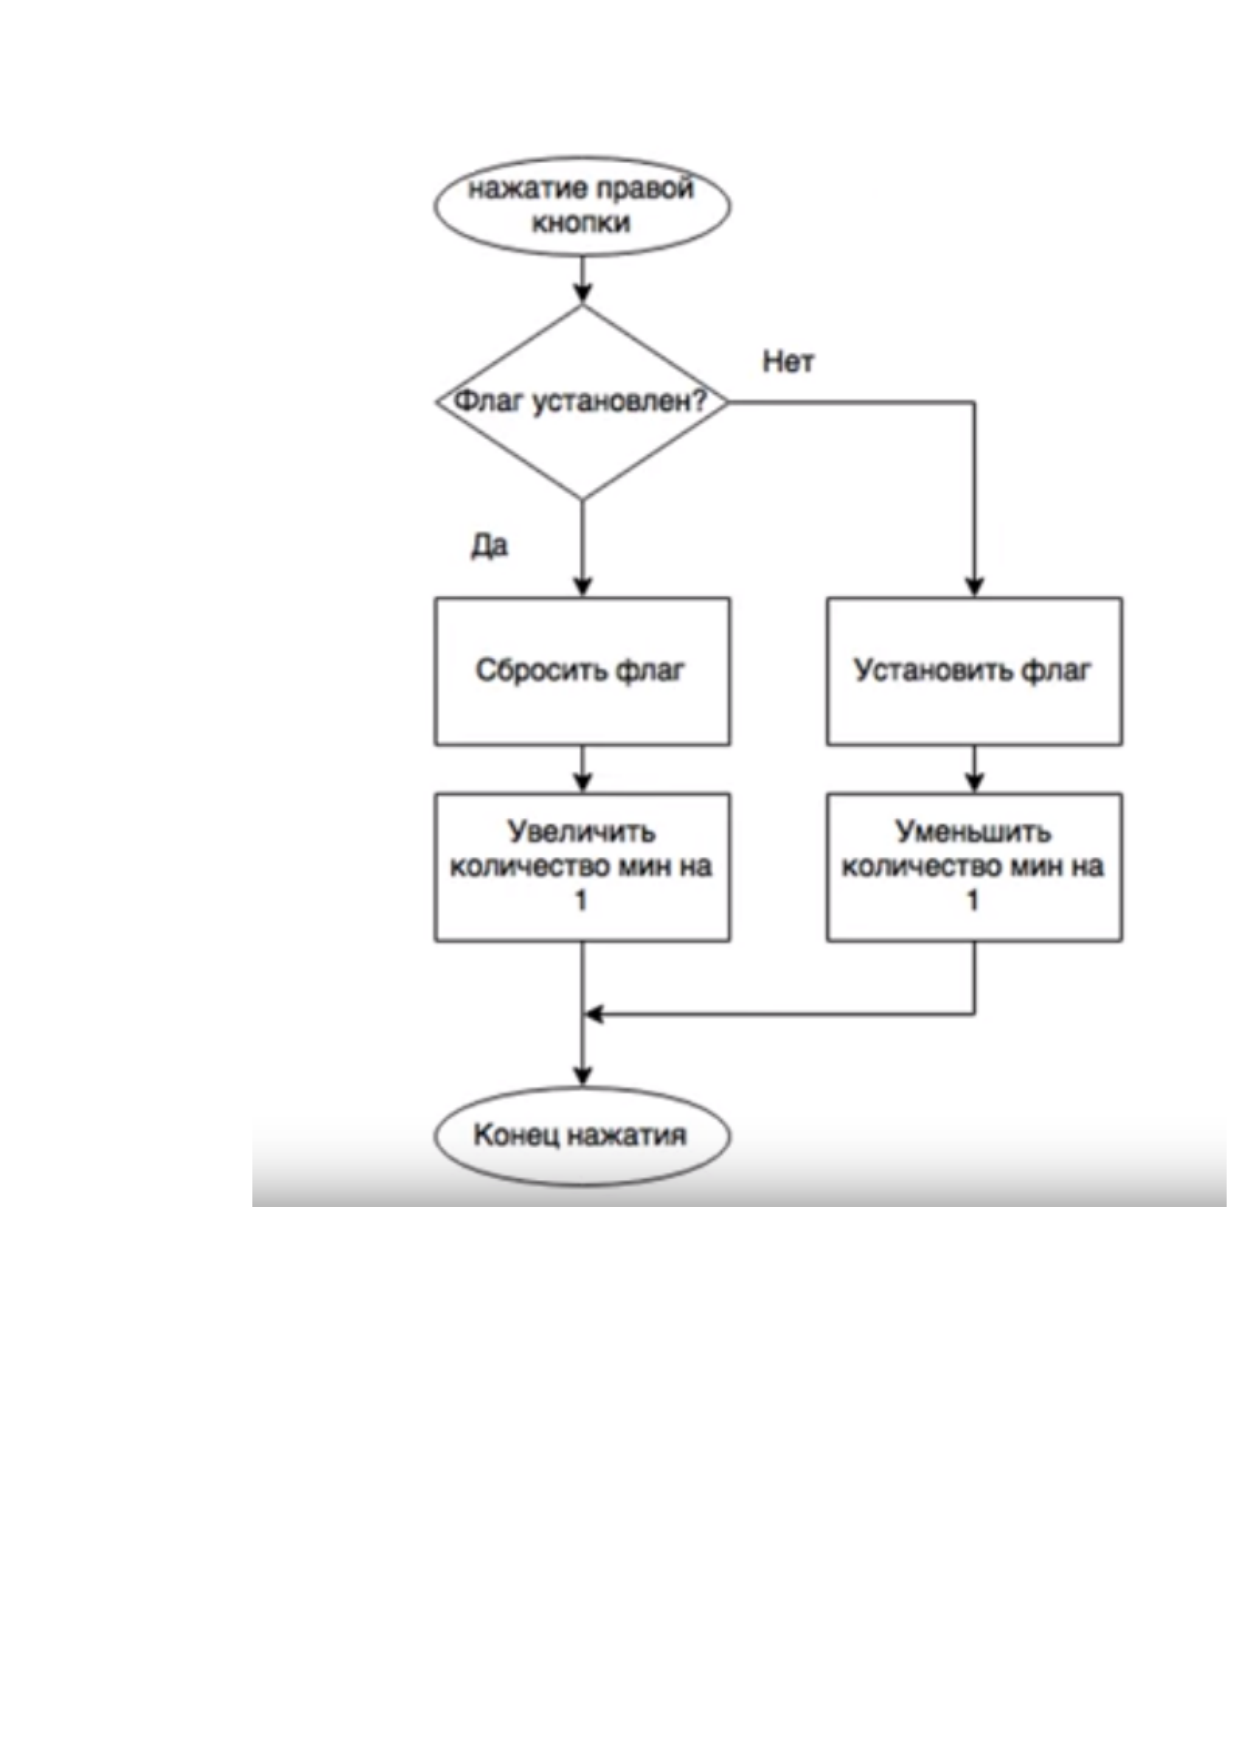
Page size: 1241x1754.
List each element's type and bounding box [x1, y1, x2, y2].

picture [252, 118, 1227, 1207]
